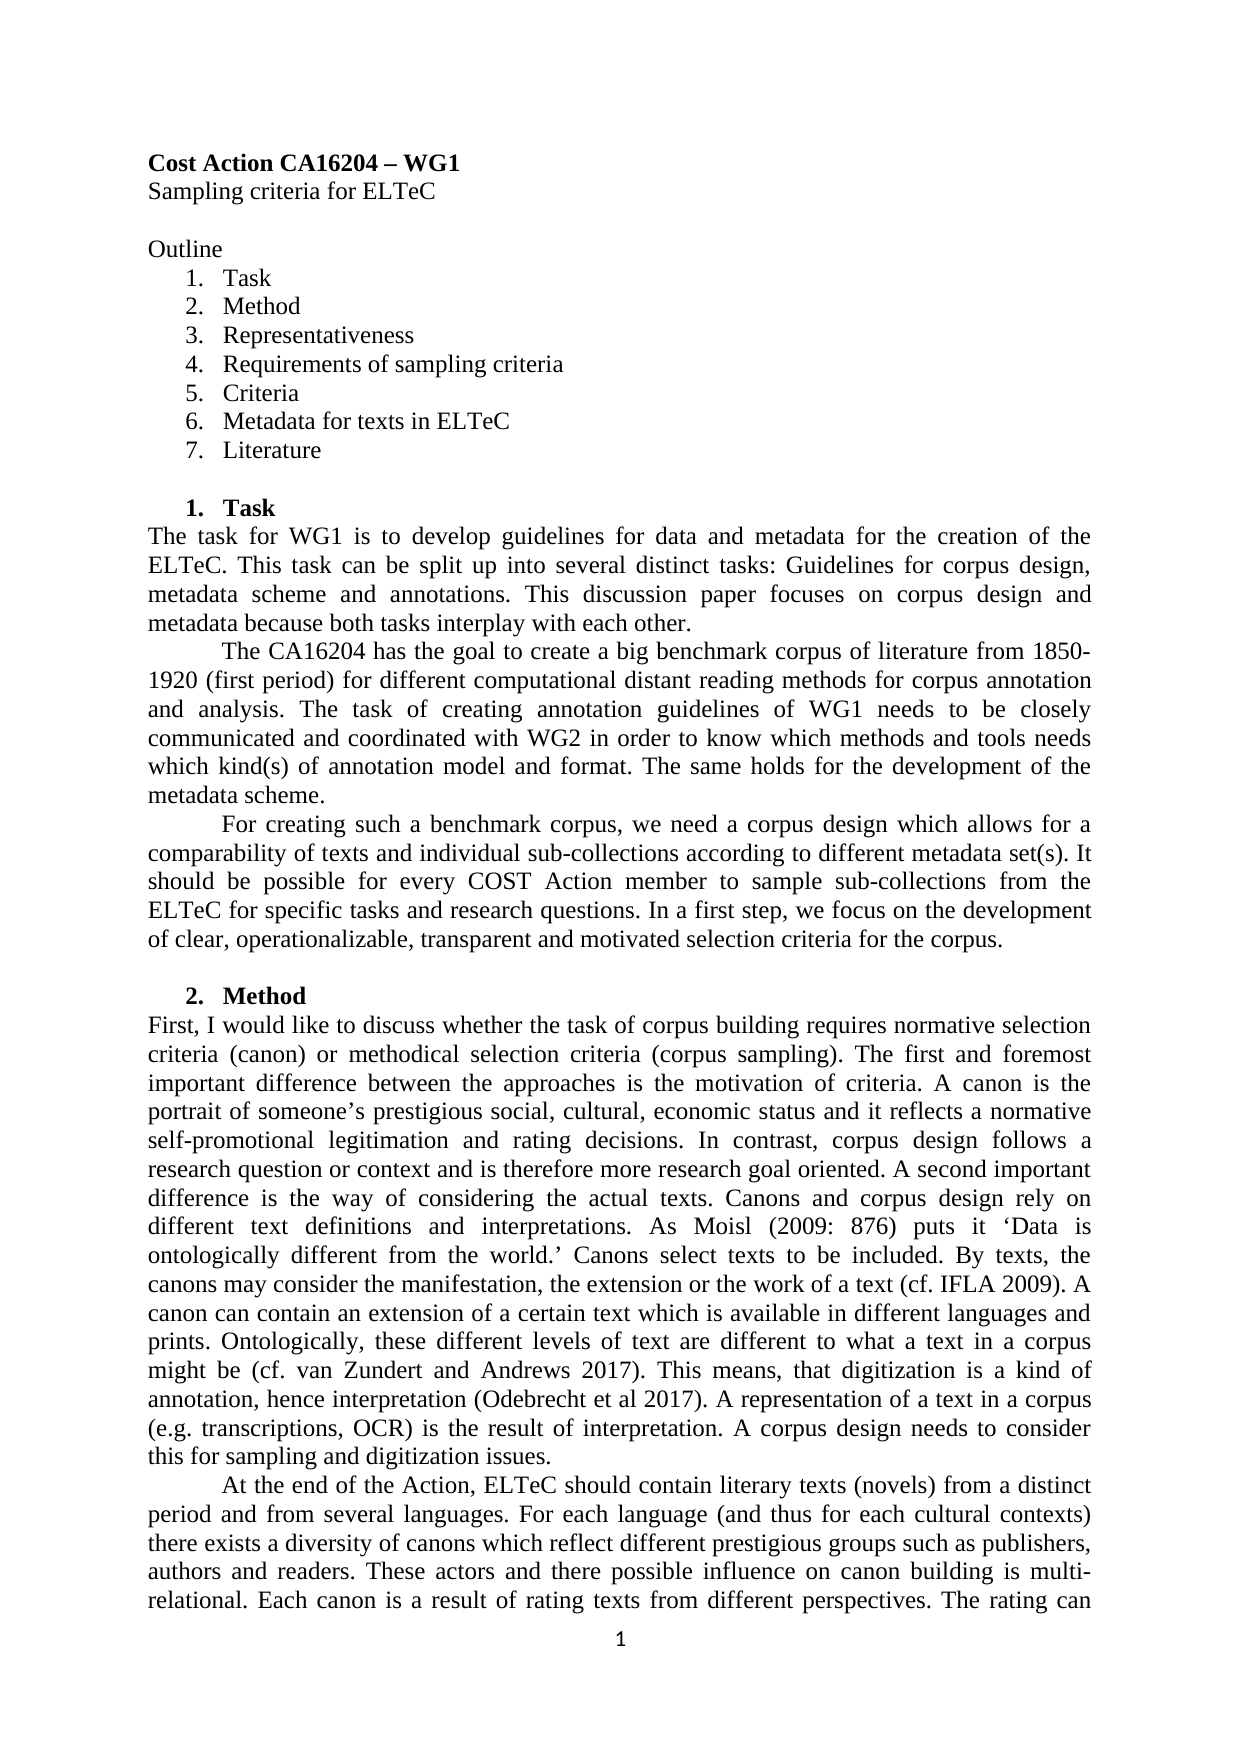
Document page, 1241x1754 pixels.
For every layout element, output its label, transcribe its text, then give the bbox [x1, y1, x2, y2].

list Representativeness [185, 320, 1093, 349]
list Literature [185, 435, 1093, 464]
list Task [185, 493, 1093, 521]
text For creating such a benchmark corpus, we need a corpus design which allows for a comparability of texts and individual sub-collections according to different metadata set(s). It should be possible for every COST Action member to sample sub-collections from the ELTeC for specific tasks and research questions. In a first step, we focus on the development of clear, operationalizable, transparent and motivated selection criteria for the corpus. [148, 809, 1093, 953]
text First, I would like to discuss whether the task of corpus building requires normative selection criteria (canon) or methodical selection criteria (corpus sampling). The first and foremost important difference between the approaches is the motivation of criteria. A canon is the portrait of someone’s prestigious social, cultural, economic status and it reflects a normative self-promotional legitimation and rating decisions. In contrast, corpus design follows a research question or context and is therefore more research goal oriented. A second important difference is the way of considering the actual texts. Canons and corpus design rely on different text definitions and interpretations. As Moisl (2009: 876) puts it ‘Data is ontologically different from the world.’ Canons select texts to be included. By texts, the canons may consider the manifestation, the extension or the work of a text (cf. IFLA 2009). A canon can contain an extension of a certain text which is available in different languages and prints. Ontologically, these different levels of text are different to what a text in a corpus might be (cf. van Zundert and Andrews 2017). This means, that digitization is a kind of annotation, hence interpretation (Odebrecht et al 2017). A representation of a text in a corpus (e.g. transcriptions, OCR) is the result of interpretation. A corpus design needs to consider this for sampling and digitization issues. [148, 1010, 1093, 1470]
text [148, 1470, 1093, 1614]
text The CA16204 has the goal to create a big benchmark corpus of literature from 1850-1920 (first period) for different computational distant reading methods for corpus annotation and analysis. The task of creating annotation guidelines of WG1 needs to be closely communicated and coordinated with WG2 in order to know which methods and tools needs which kind(s) of annotation model and format. The same holds for the development of the metadata scheme. [148, 636, 1093, 809]
list Task [185, 263, 1093, 291]
list Method [185, 981, 1093, 1010]
list Method [185, 291, 1093, 320]
list Metadata for texts in ELTeC [185, 406, 1093, 435]
list Requirements of sampling criteria [185, 349, 1093, 378]
list Criteria [185, 378, 1093, 406]
text Cost Action CA16204 – WG1 [148, 148, 1093, 176]
text Sampling criteria for ELTeC [148, 176, 1093, 205]
text Outline [148, 234, 1093, 263]
text The task for WG1 is to develop guidelines for data and metadata for the creation of the ELTeC. This task can be split up into several distinct tasks: Guidelines for corpus design, metadata scheme and annotations. This discussion paper focuses on corpus design and metadata because both tasks interplay with each other. [148, 521, 1093, 636]
